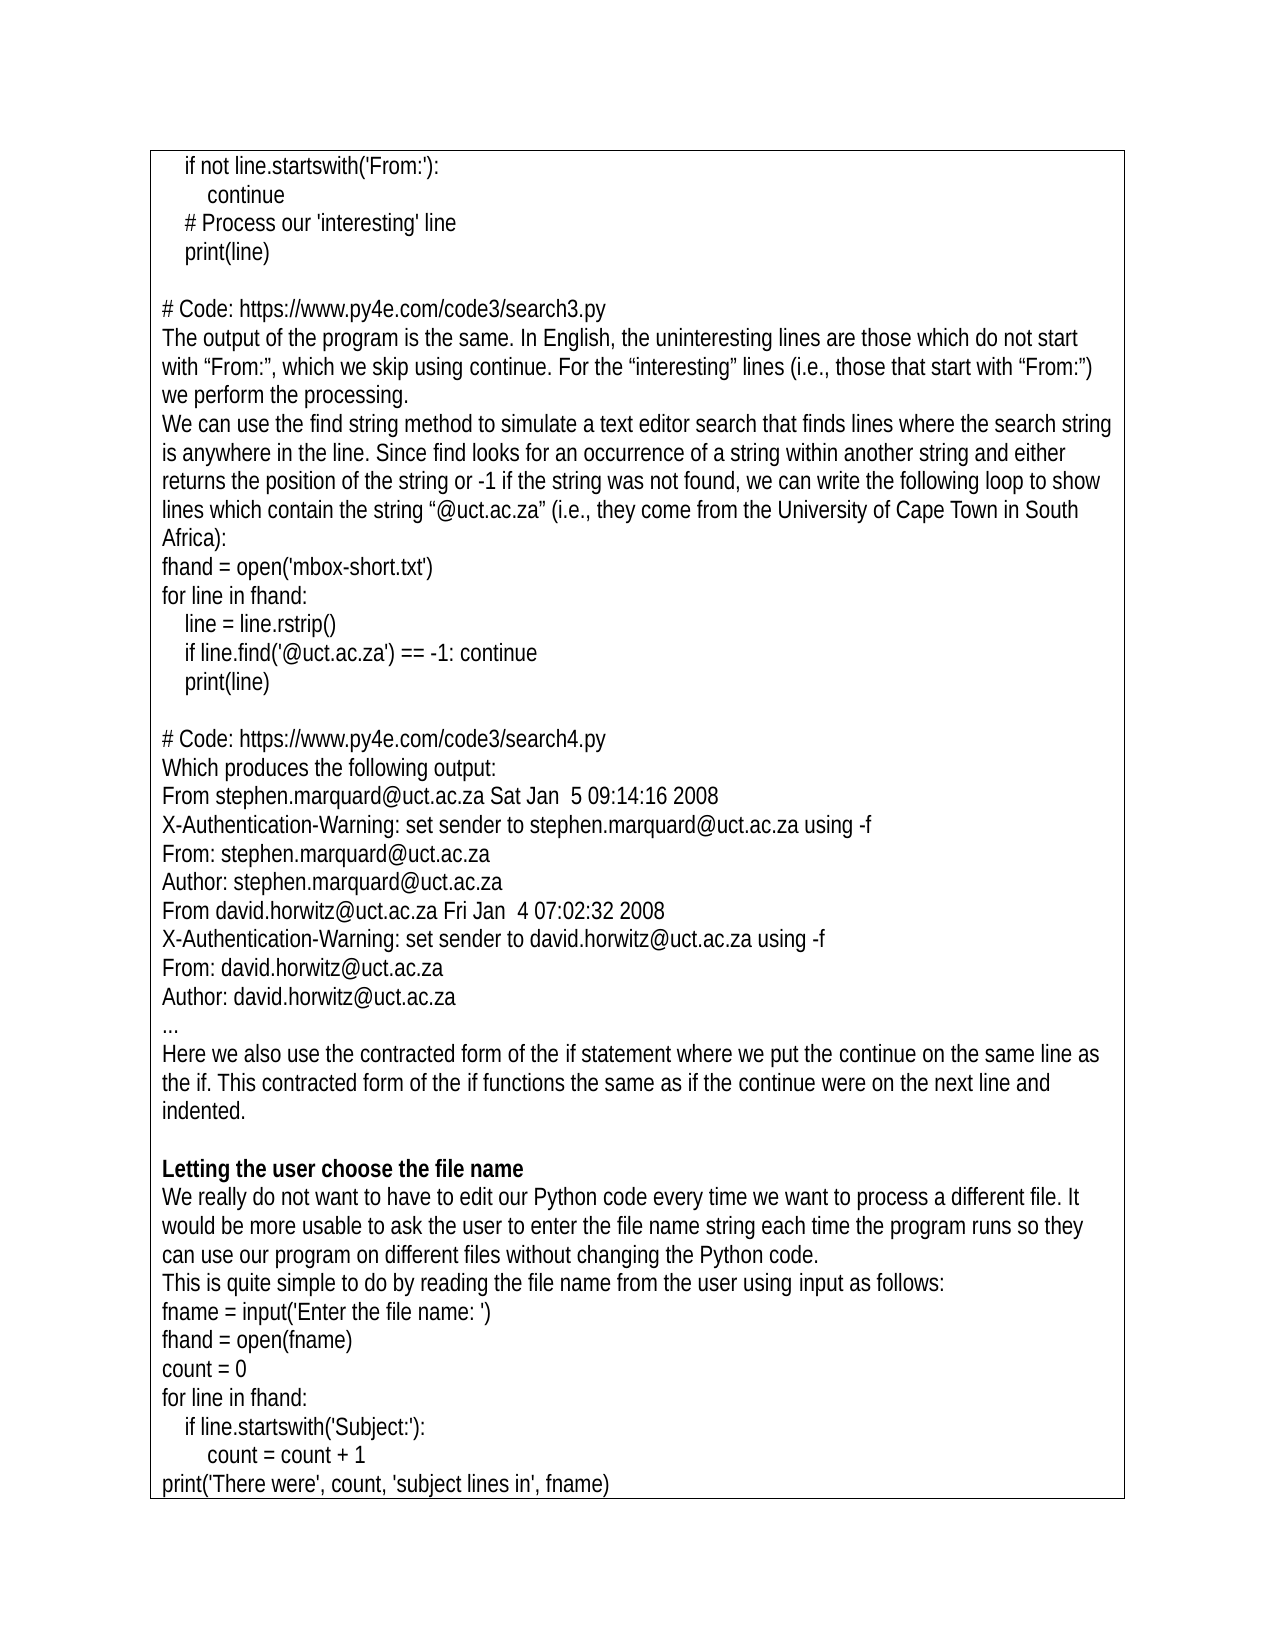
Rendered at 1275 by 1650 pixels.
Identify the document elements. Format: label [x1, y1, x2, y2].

table_cell [151, 151, 1124, 1497]
